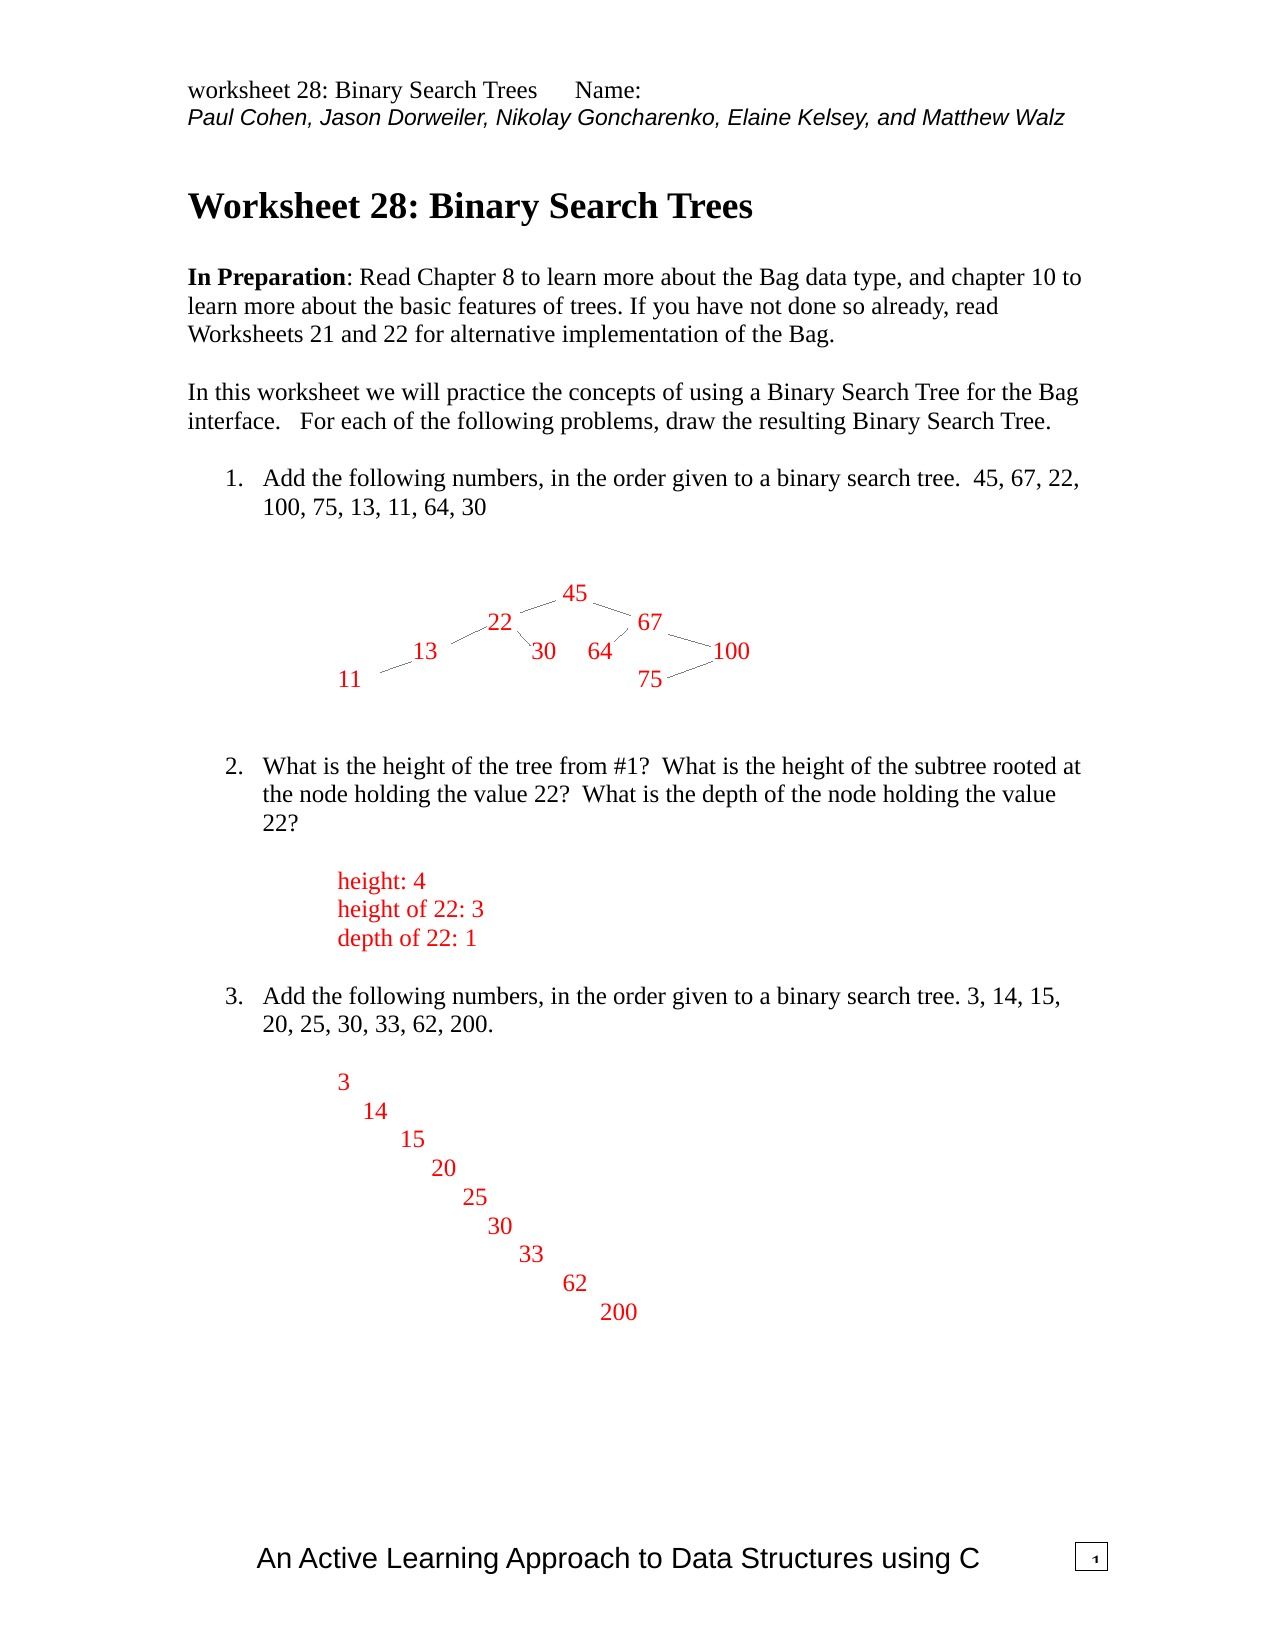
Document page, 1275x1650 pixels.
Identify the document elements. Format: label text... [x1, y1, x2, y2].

text 3 [187, 1067, 1087, 1096]
list Add the following numbers, in the order given to a binary search tree. 45, 67, 22, 100, 75, 13, 11, 64, 30 [225, 463, 1087, 521]
text height: 4 [187, 866, 1087, 894]
text 13 30 64 100 [187, 636, 1087, 664]
text 33 [187, 1239, 1087, 1268]
text depth of 22: 1 [187, 923, 1087, 952]
text 11 75 [187, 664, 1087, 693]
text In Preparation: Read Chapter 8 to learn more about the Bag data type, and chapter 10 to learn more about the basic features of trees. If you have not done so already, read Worksheets 21 and 22 for alternative implementation of the Bag. [187, 262, 1087, 348]
text height of 22: 3 [187, 894, 1087, 923]
subtitle Worksheet 28: Binary Search Trees [187, 184, 1087, 227]
text In this worksheet we will practice the concepts of using a Binary Search Tree for the Bag interface. For each of the following problems, draw the resulting Binary Search Tree. [187, 377, 1087, 434]
text 14 [187, 1096, 1087, 1124]
text 45 [187, 578, 1087, 607]
text 15 [187, 1124, 1087, 1153]
text 20 [187, 1153, 1087, 1182]
text 200 [187, 1297, 1087, 1326]
text 25 [187, 1182, 1087, 1211]
text 62 [187, 1268, 1087, 1297]
list Add the following numbers, in the order given to a binary search tree. 3, 14, 15, 20, 25, 30, 33, 62, 200. [225, 981, 1087, 1038]
list What is the height of the tree from #1? What is the height of the subtree rooted at the node holding the value 22? What is the depth of the node holding the value 22? [225, 751, 1087, 837]
text 30 [187, 1211, 1087, 1239]
text 22 67 [187, 607, 1087, 636]
